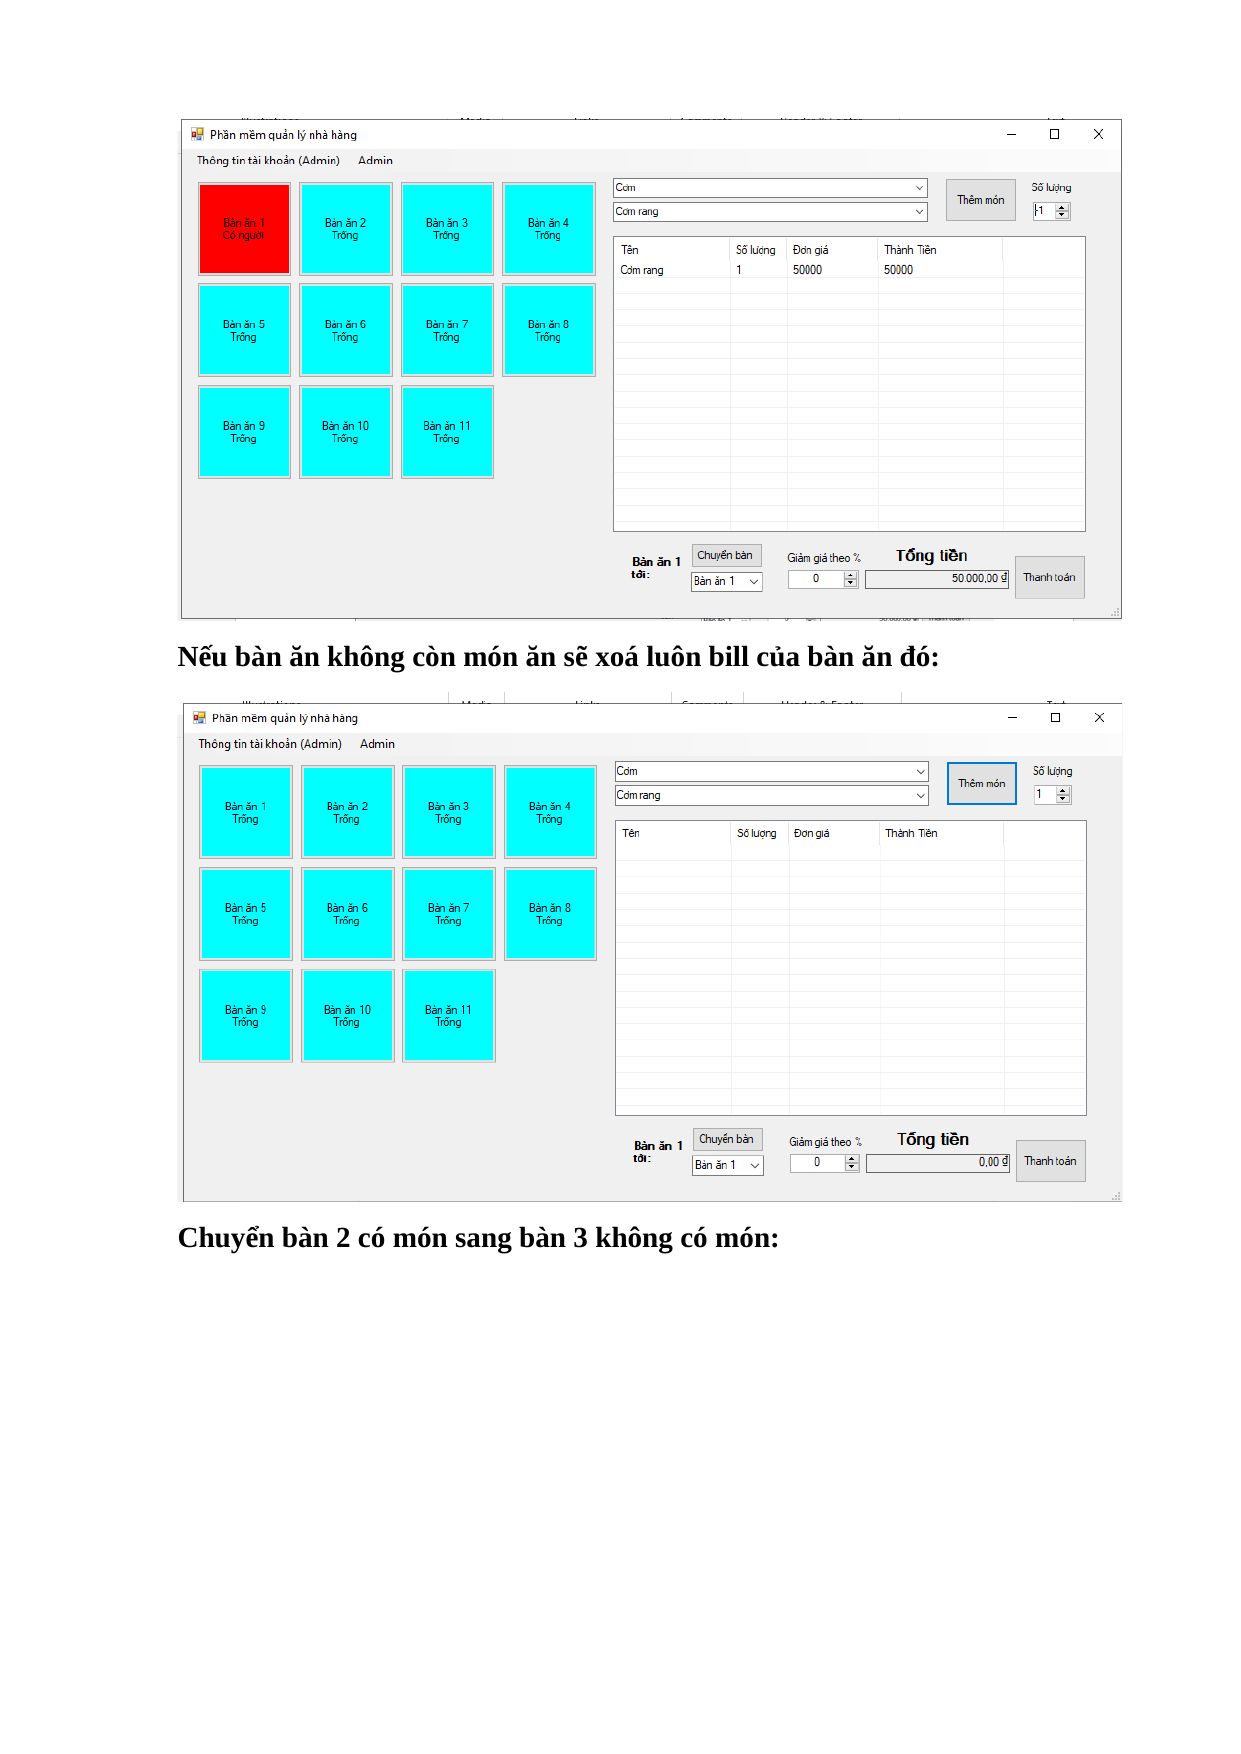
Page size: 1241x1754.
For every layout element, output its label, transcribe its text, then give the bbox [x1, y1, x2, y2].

picture [177, 118, 1123, 621]
text Chuyển bàn 2 có món sang bàn 3 không có món: [177, 1220, 1122, 1254]
picture [177, 692, 1123, 1202]
text Nếu bàn ăn không còn món ăn sẽ xoá luôn bill của bàn ăn đó: [177, 639, 1122, 673]
